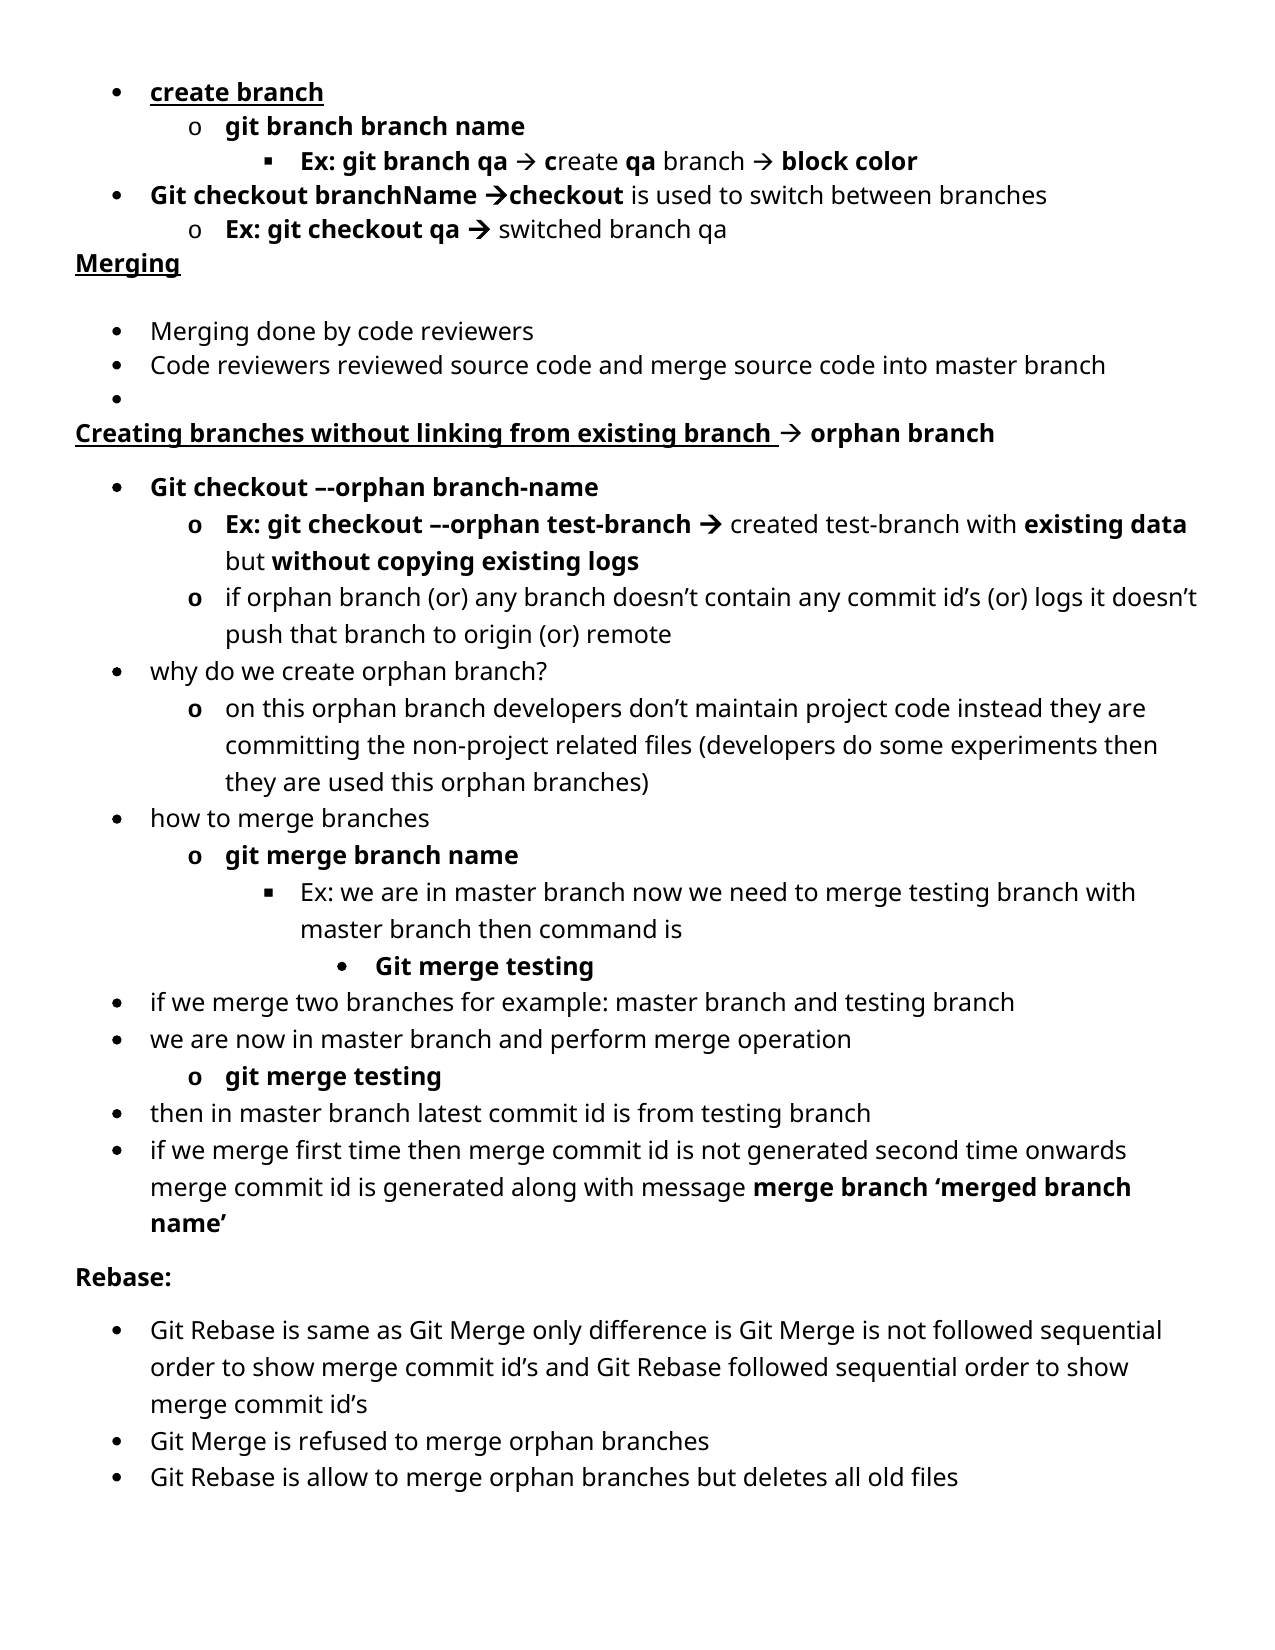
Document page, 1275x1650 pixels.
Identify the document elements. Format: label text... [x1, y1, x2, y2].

list Git Rebase is allow to merge orphan branches but deletes all old files [112, 1460, 1200, 1494]
list Git Merge is refused to merge orphan branches [112, 1423, 1200, 1457]
list create branch [112, 75, 1200, 109]
list Ex: git checkout –-orphan test-branch created test-branch with existing data but without copying existing logs [187, 506, 1200, 577]
list Git checkout branchName checkout is used to switch between branches [112, 177, 1200, 211]
text Merging [75, 246, 1200, 280]
list if we merge two branches for example: master branch and testing branch [112, 985, 1200, 1019]
list on this orphan branch developers don’t maintain project code instead they are committing the non-project related files (developers do some experiments then they are used this orphan branches) [187, 691, 1200, 798]
list Ex: git checkout qa switched branch qa [187, 211, 1200, 246]
text Creating branches without linking from existing branch orphan branch [75, 416, 1200, 450]
list Git Rebase is same as Git Merge only difference is Git Merge is not followed sequential order to show merge commit id’s and Git Rebase followed sequential order to show merge commit id’s [112, 1313, 1200, 1420]
list if we merge first time then merge commit id is not generated second time onwards merge commit id is generated along with message merge branch ‘merged branch name’ [112, 1132, 1200, 1240]
list Merging done by code reviewers [112, 314, 1200, 348]
list git merge testing [187, 1059, 1200, 1093]
list then in master branch latest commit id is from testing branch [112, 1096, 1200, 1130]
list Git merge testing [337, 948, 1200, 982]
list Git checkout –-orphan branch-name [112, 469, 1200, 503]
list Code reviewers reviewed source code and merge source code into master branch [112, 348, 1200, 382]
list we are now in master branch and perform merge operation [112, 1022, 1200, 1056]
list git branch branch name [187, 109, 1200, 143]
list Ex: we are in master branch now we need to merge testing branch with master branch then command is [262, 875, 1200, 946]
list if orphan branch (or) any branch doesn’t contain any commit id’s (or) logs it doesn’t push that branch to origin (or) remote [187, 580, 1200, 651]
list why do we create orphan branch? [112, 654, 1200, 688]
list Ex: git branch qa create qa branch block color [262, 143, 1200, 177]
list how to merge branches [112, 801, 1200, 835]
list git merge branch name [187, 838, 1200, 872]
text Rebase: [75, 1259, 1200, 1293]
